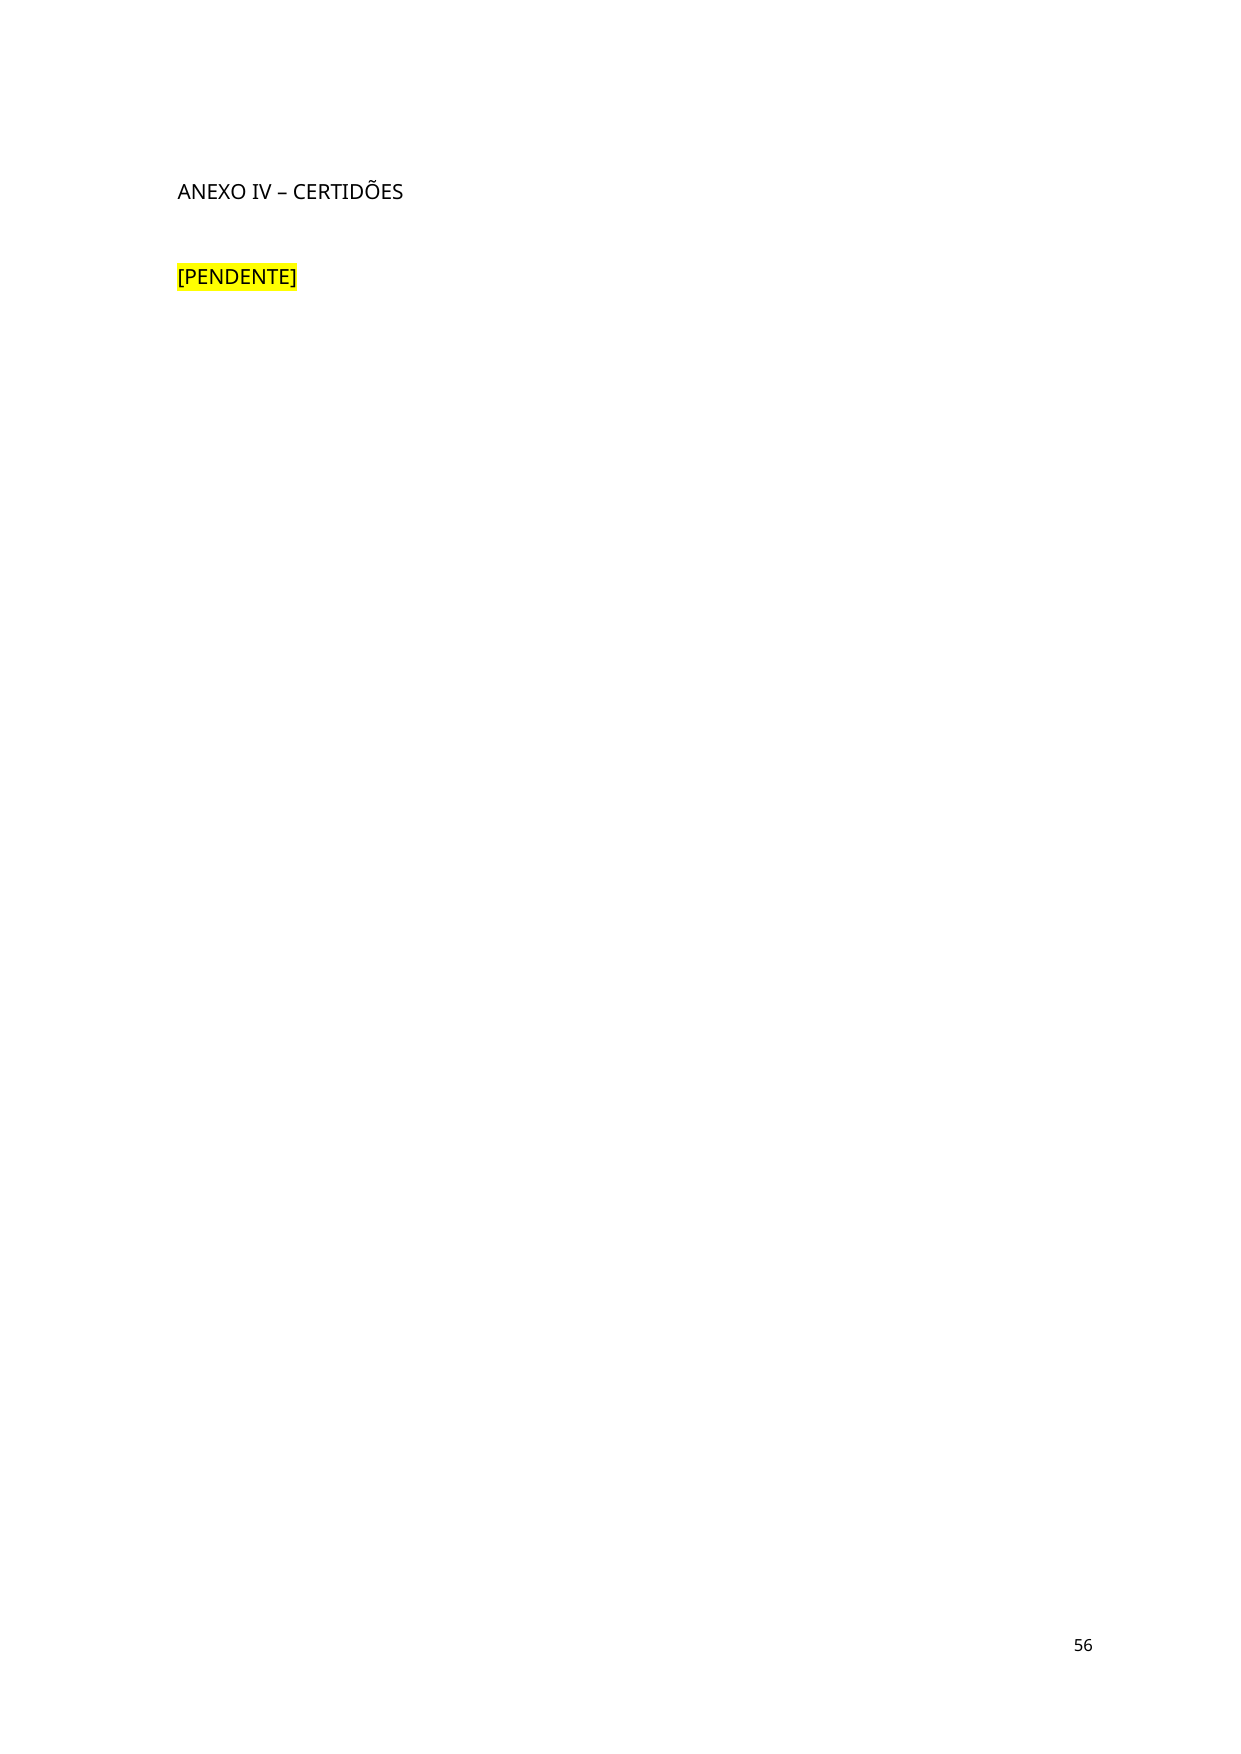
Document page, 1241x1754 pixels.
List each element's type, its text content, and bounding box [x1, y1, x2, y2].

text [PENDENTE] [177, 262, 1092, 291]
text ANEXO IV – CERTIDÕES [177, 177, 1092, 206]
